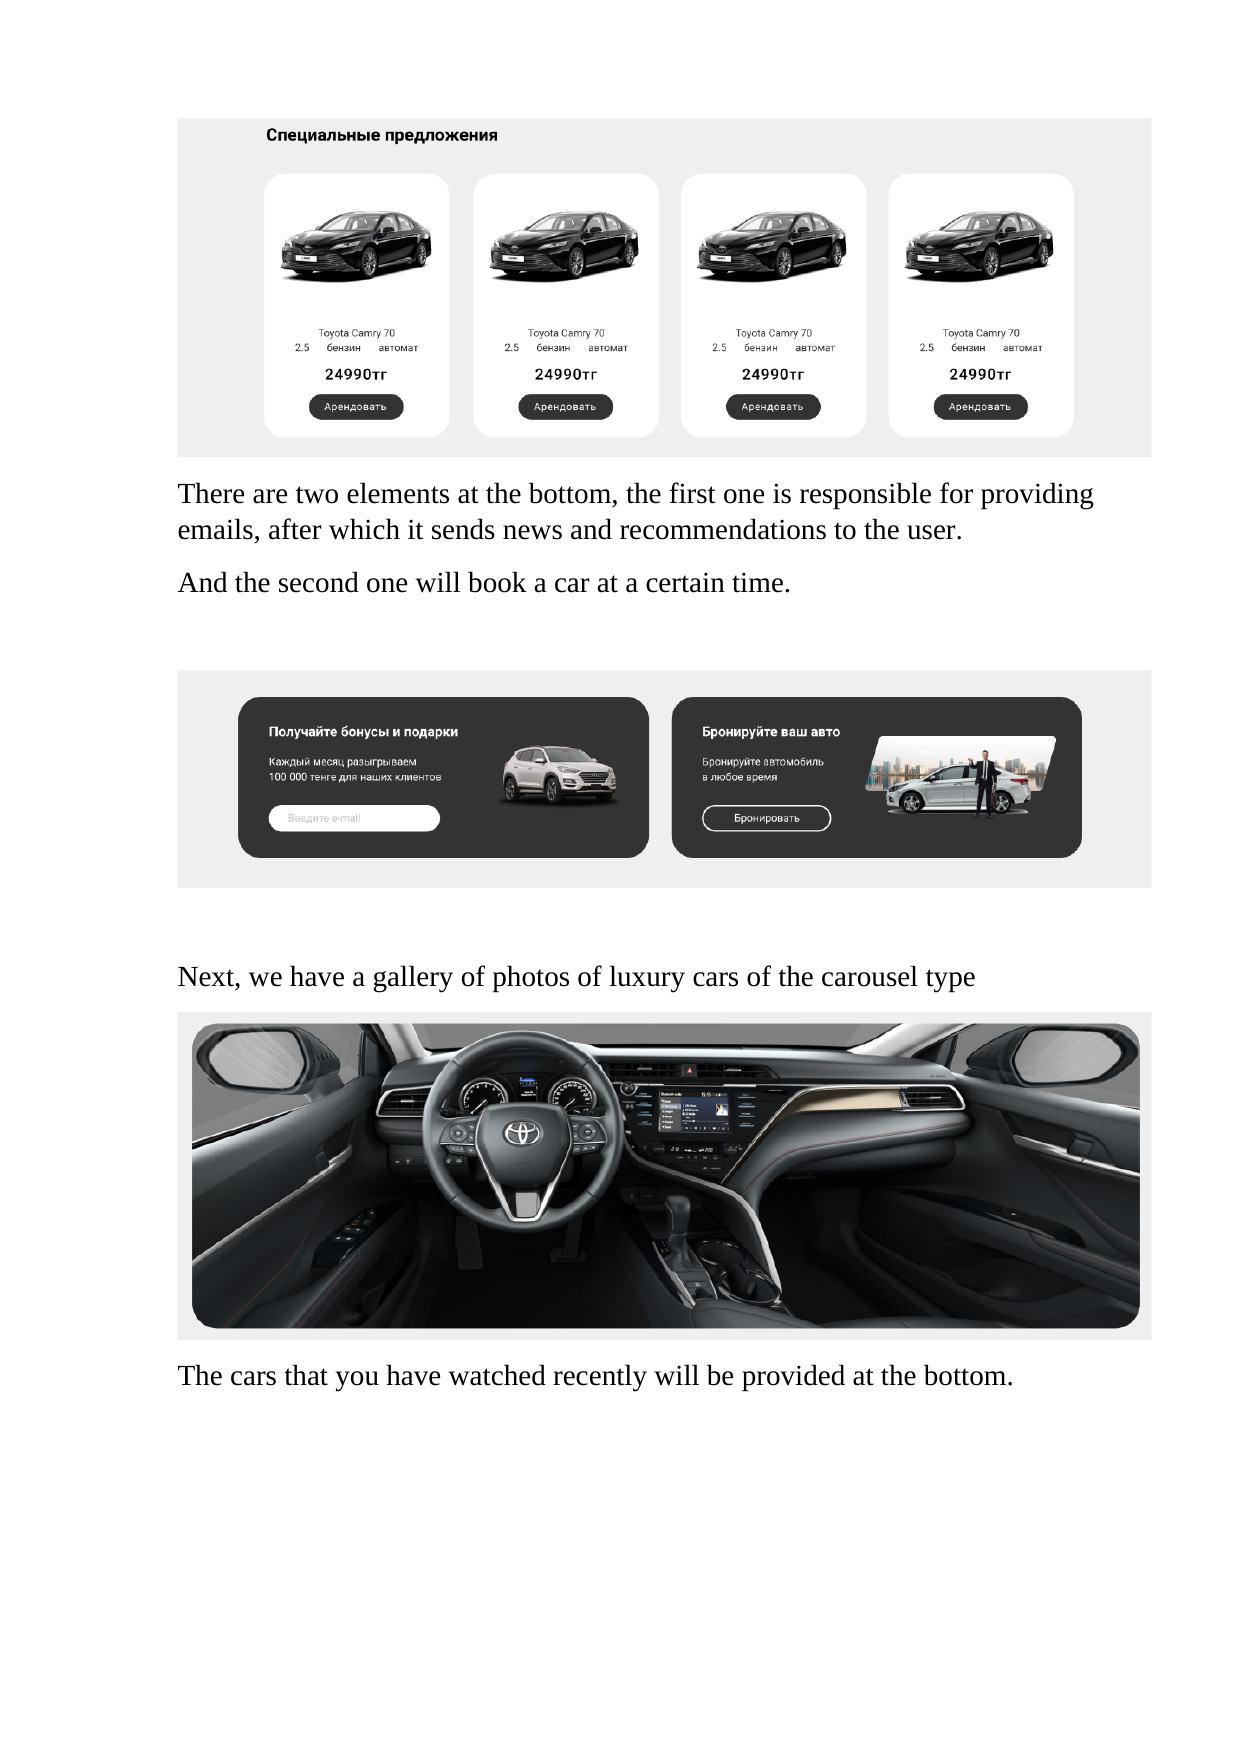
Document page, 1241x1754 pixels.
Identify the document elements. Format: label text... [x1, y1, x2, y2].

text The cars that you have watched recently will be provided at the bottom. [177, 1358, 1152, 1392]
picture [177, 1012, 1152, 1340]
picture [177, 118, 1152, 457]
text There are two elements at the bottom, the first one is responsible for providing emails, after which it sends news and recommendations to the user. [177, 476, 1152, 546]
picture [177, 670, 1152, 888]
text Next, we have a gallery of photos of luxury cars of the carousel type [177, 959, 1152, 993]
text And the second one will book a car at a certain time. [177, 565, 1152, 598]
